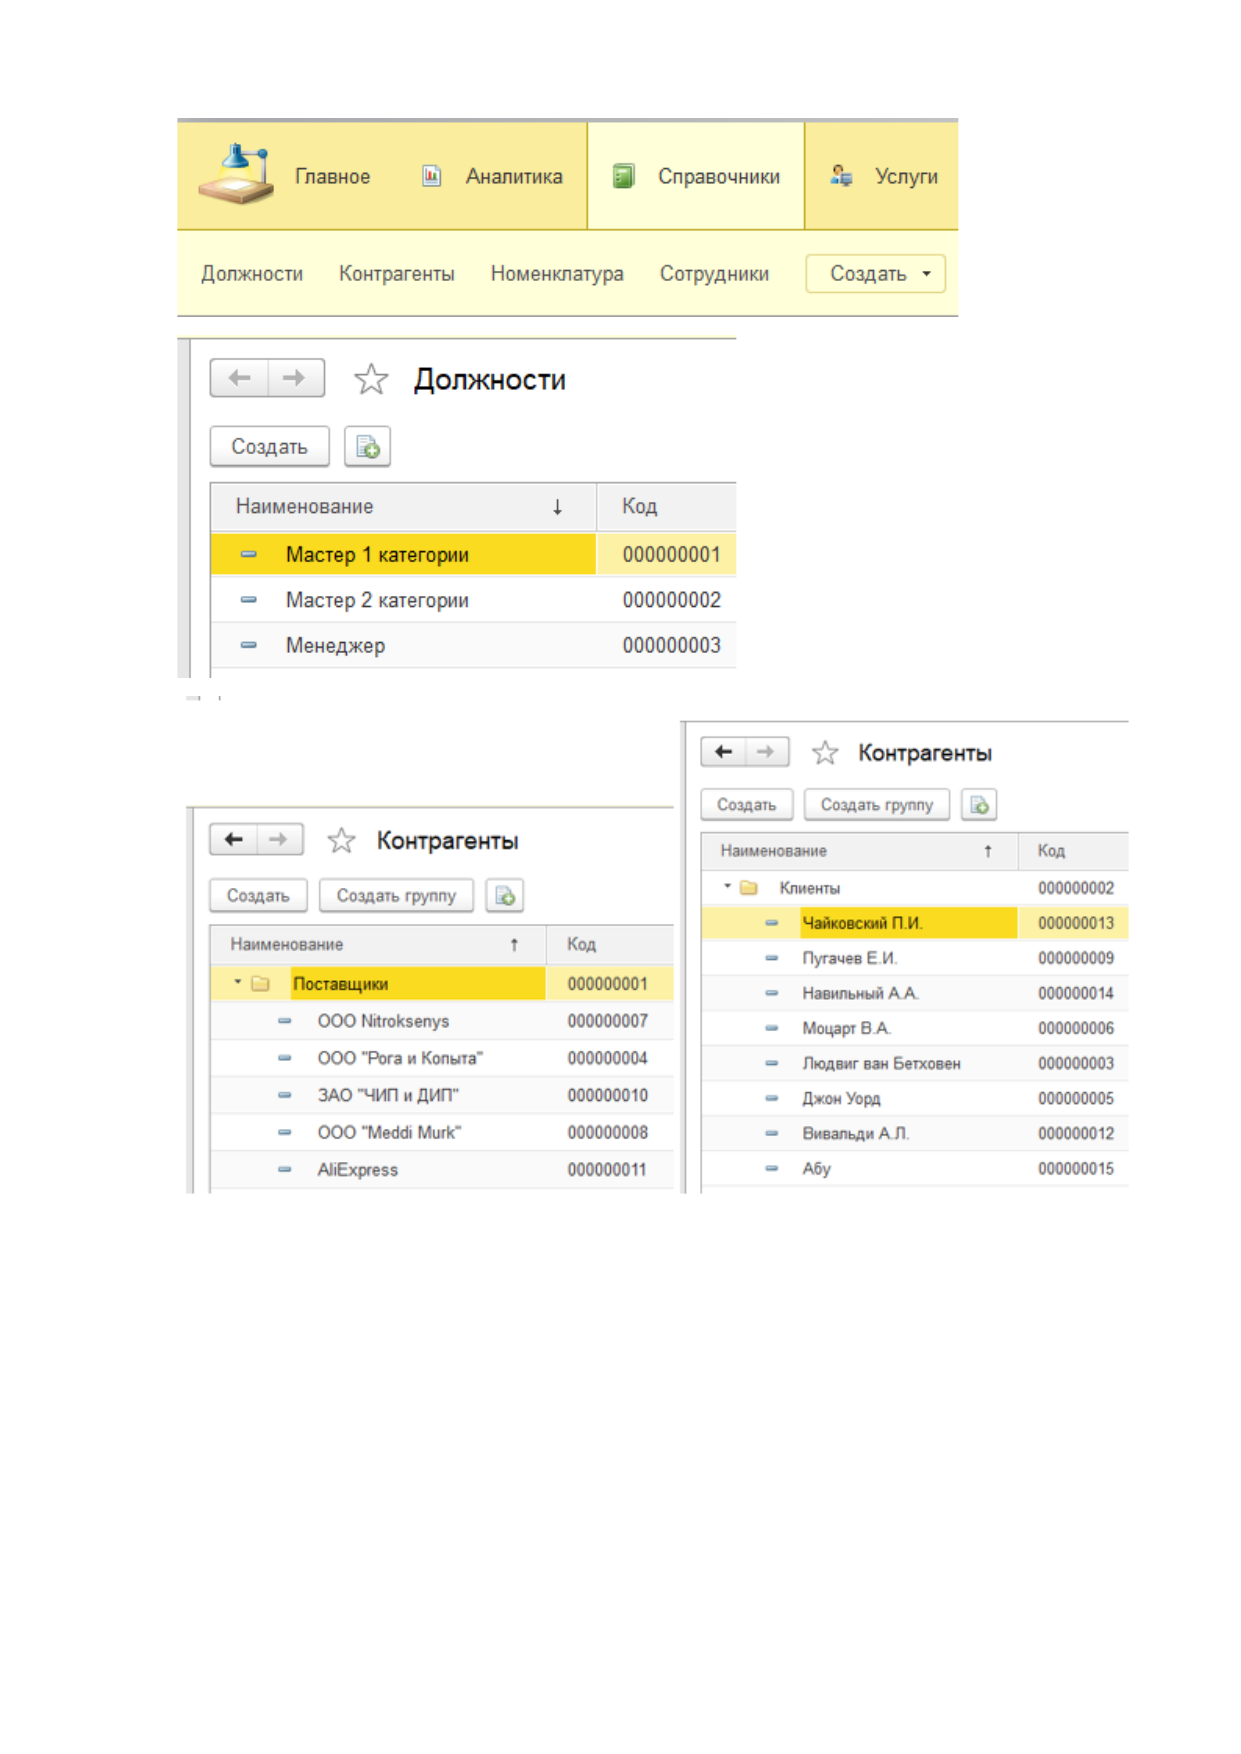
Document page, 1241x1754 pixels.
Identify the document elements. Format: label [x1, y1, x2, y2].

picture [177, 335, 737, 678]
picture [177, 696, 1143, 1197]
picture [177, 118, 959, 317]
